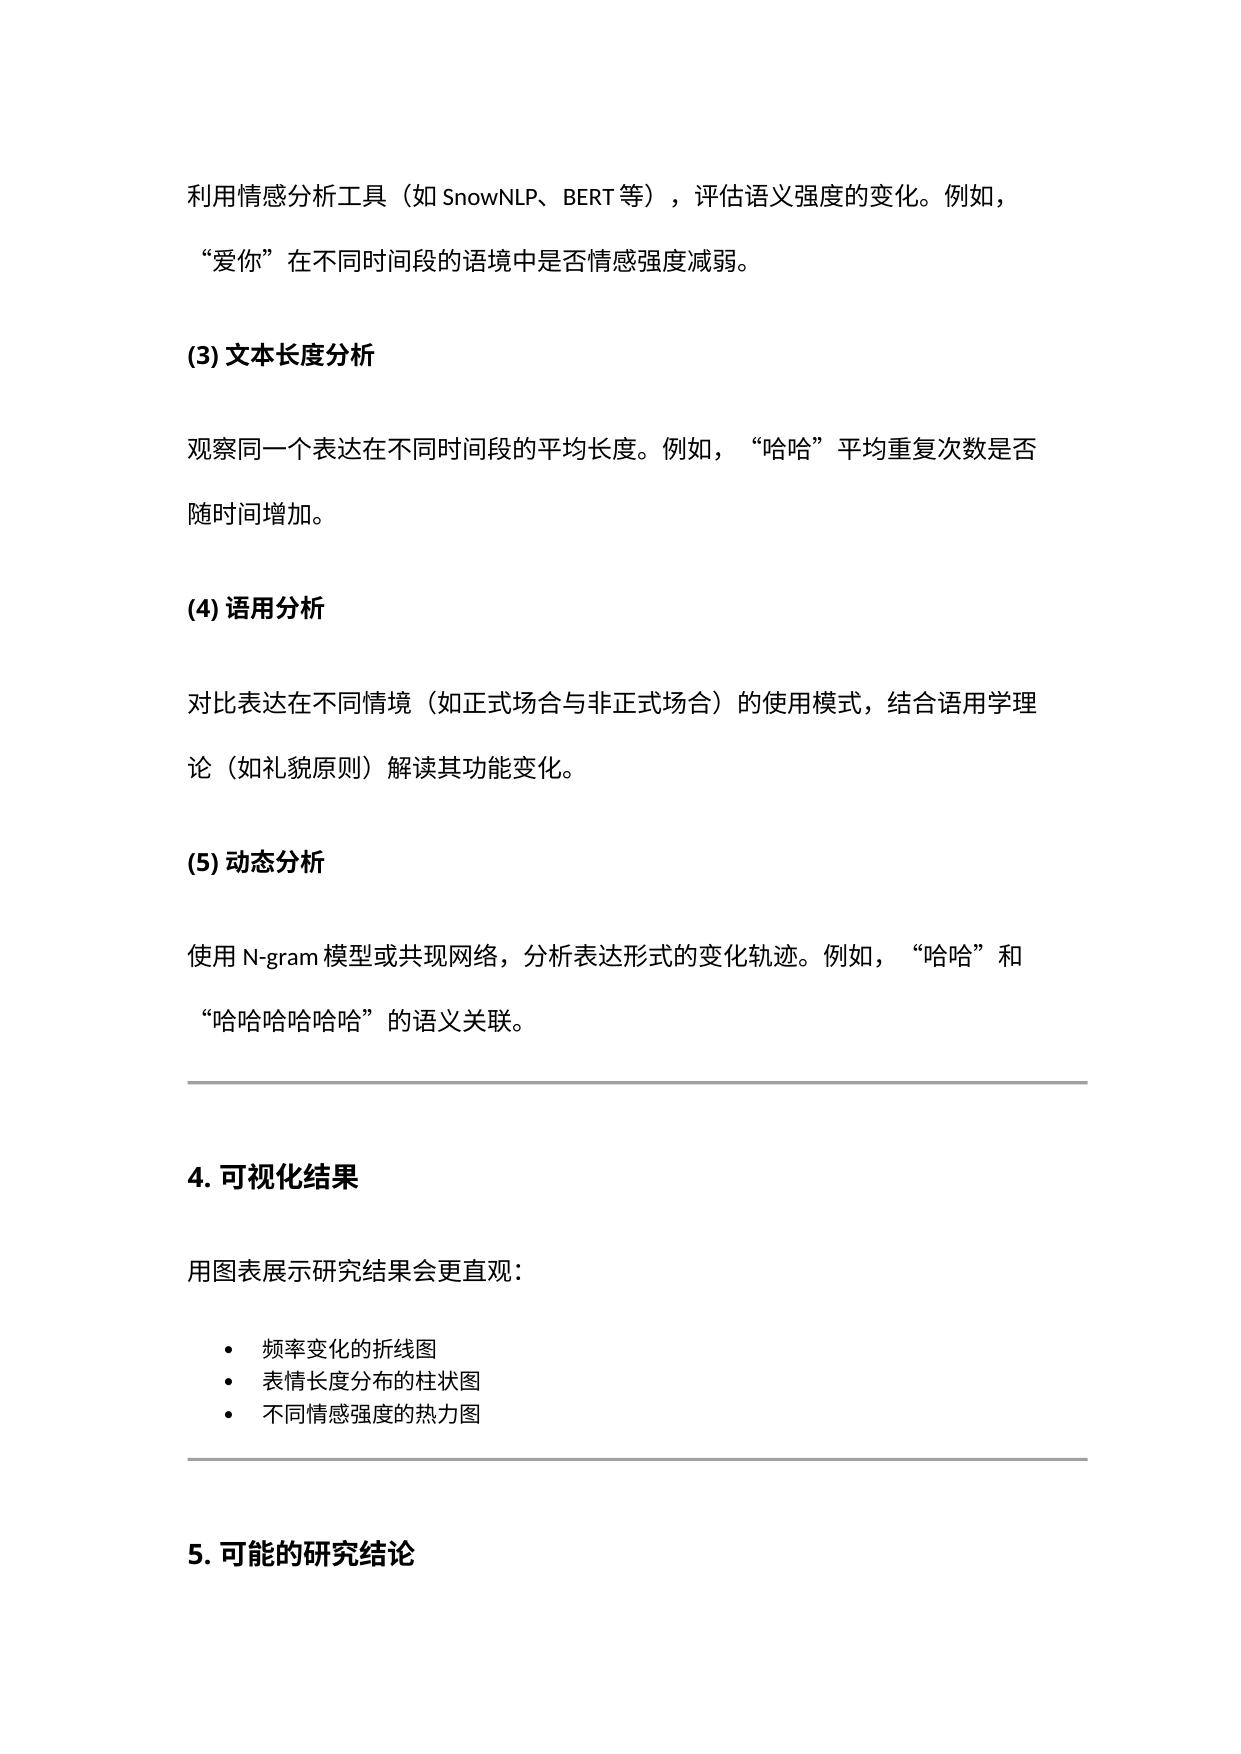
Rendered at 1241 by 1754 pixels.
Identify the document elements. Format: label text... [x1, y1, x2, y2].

text 用图表展示研究结果会更直观： [187, 1237, 1053, 1302]
list 不同情感强度的热力图 [225, 1396, 1053, 1429]
text 对比表达在不同情境（如正式场合与非正式场合）的使用模式，结合语用学理论（如礼貌原则）解读其功能变化。 [187, 669, 1053, 799]
list 频率变化的折线图 [225, 1331, 1053, 1364]
text 使用N-gram模型或共现网络，分析表达形式的变化轨迹。例如，“哈哈”和“哈哈哈哈哈哈”的语义关联。 [187, 922, 1053, 1052]
list 表情长度分布的柱状图 [225, 1364, 1053, 1396]
subtitle (4) 语用分析 [187, 574, 1053, 639]
subtitle (3) 文本长度分析 [187, 321, 1053, 386]
text 利用情感分析工具（如SnowNLP、BERT等），评估语义强度的变化。例如，“爱你”在不同时间段的语境中是否情感强度减弱。 [187, 162, 1053, 292]
text 观察同一个表达在不同时间段的平均长度。例如，“哈哈”平均重复次数是否随时间增加。 [187, 415, 1053, 545]
subtitle (5) 动态分析 [187, 828, 1053, 893]
subtitle 4. 可视化结果 [187, 1143, 1053, 1208]
subtitle 5. 可能的研究结论 [187, 1519, 1053, 1584]
